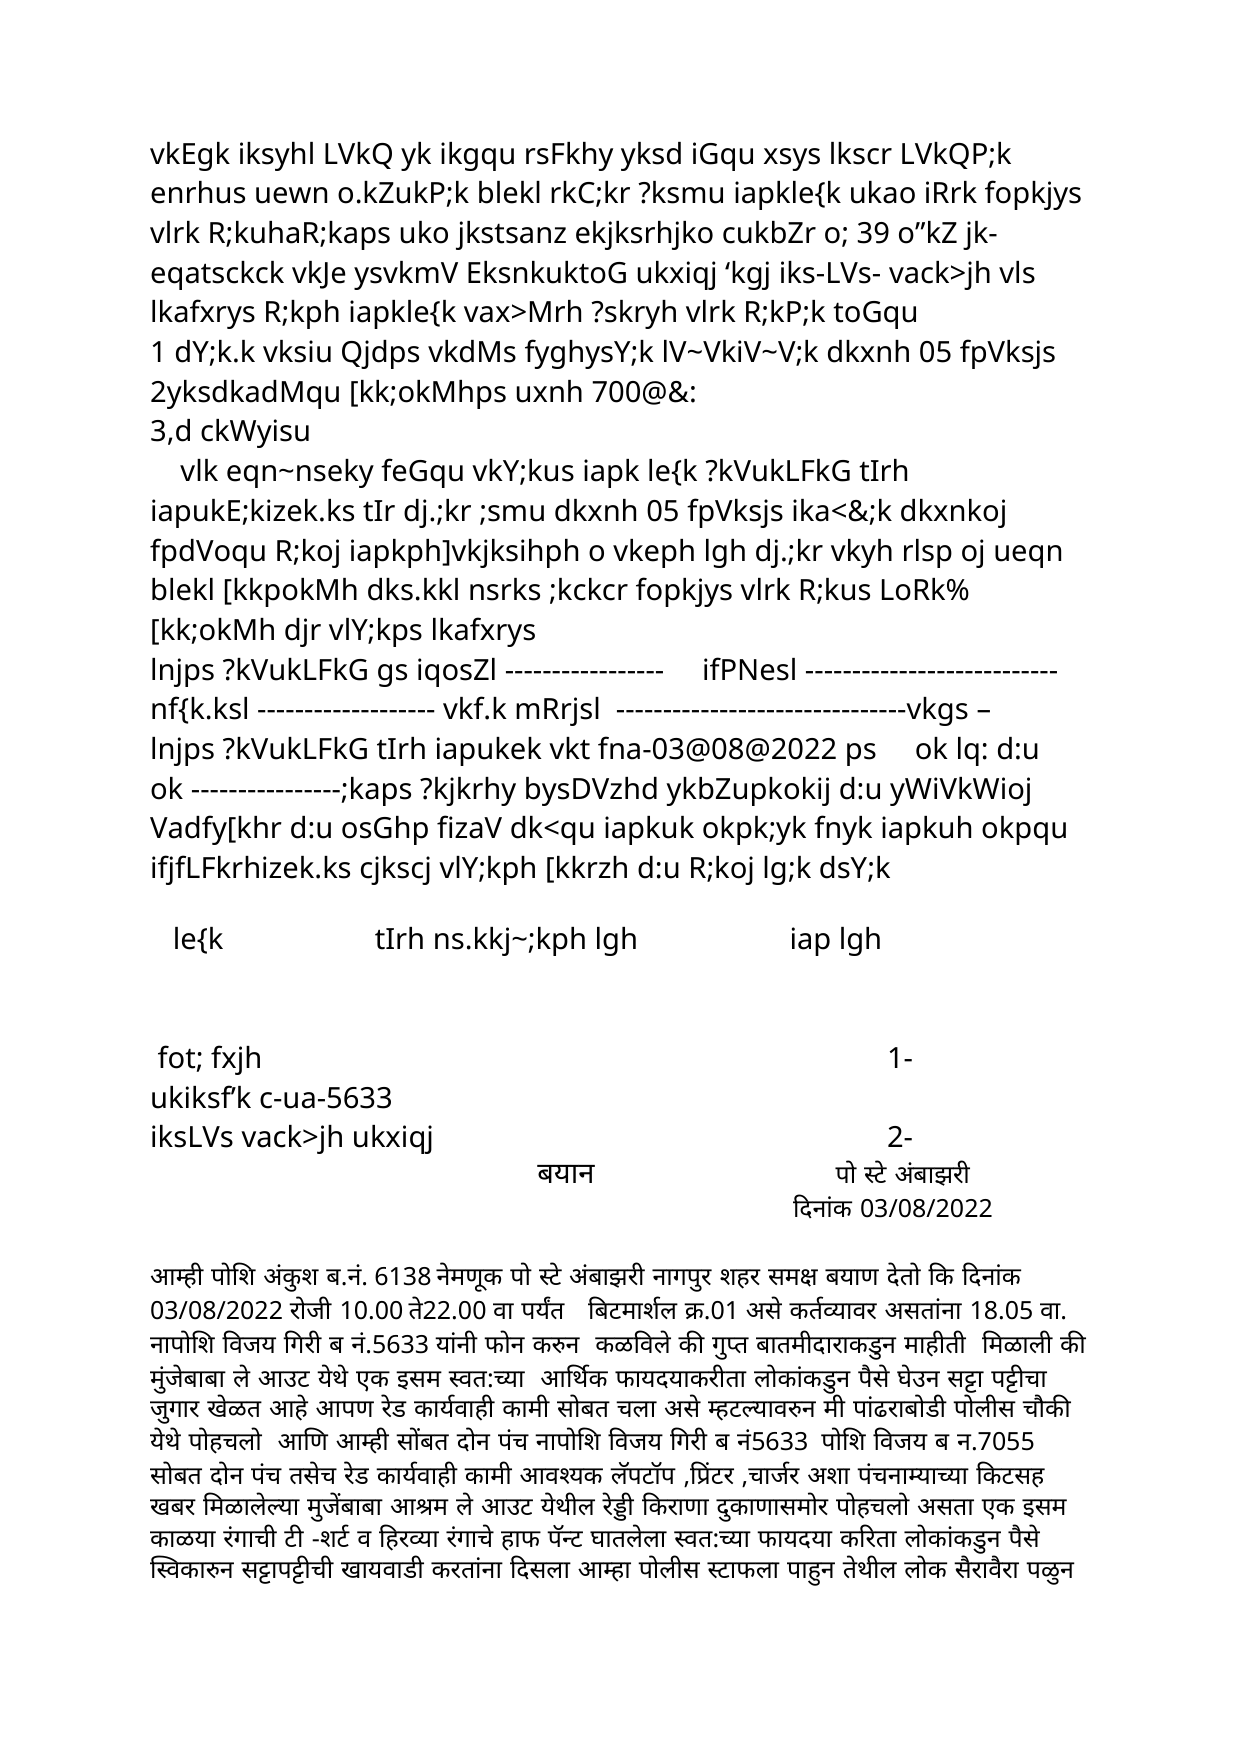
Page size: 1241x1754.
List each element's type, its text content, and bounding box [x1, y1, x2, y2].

text 2yksdkadMqu [kk;okMhps uxnh 700@&: [150, 371, 1090, 411]
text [150, 133, 1090, 331]
text ukiksf’k c-ua-5633 [150, 1077, 1090, 1117]
text iksLVs vack>jh ukxiqj 2- [150, 1117, 1090, 1156]
text 1 dY;k.k vksiu Qjdps vkdMs fyghysY;k lV~VkiV~V;k dkxnh 05 fpVksjs [150, 331, 1090, 371]
text le{k tIrh ns.kkj~;kph lgh iap lgh [150, 918, 1090, 958]
text lnjps ?kVukLFkG tIrh iapukek vkt fna-03@08@2022 ps ok lq: d:u ok ----------------;kaps ?kjkrhy bysDVzhd ykbZupkokij d:u yWiVkWioj Vadfy[khr d:u osGhp fizaV dk<qu iapkuk okpk;yk fnyk iapkuh okpqu ifjfLFkrhizek.ks cjkscj vlY;kph [kkrzh d:u R;koj lg;k dsY;k [150, 728, 1090, 887]
text vlk eqn~nseky feGqu vkY;kus iapk le{k ?kVukLFkG tIrh iapukE;kizek.ks tIr dj.;kr ;smu dkxnh 05 fpVksjs ika<&;k dkxnkoj fpdVoqu R;koj iapkph]vkjksihph o vkeph lgh dj.;kr vkyh rlsp oj ueqn blekl [kkpokMh dks.kkl nsrks ;kckcr fopkjys vlrk R;kus LoRk% [kk;okMh djr vlY;kps lkafxrys [150, 450, 1090, 649]
text fot; fxjh 1- [150, 1037, 1090, 1077]
text बयान पो स्टे अंबाझरी [150, 1156, 1090, 1190]
text ‍दिनांक 03/08/2022‍ [150, 1190, 1090, 1224]
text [150, 1258, 1090, 1584]
text lnjps ?kVukLFkG gs iqosZl ----------------- ifPNesl ---------------------------nf{k.ksl ------------------- vkf.k mRrjsl -------------------------------vkgs – [150, 649, 1090, 728]
text 3,d ckWyisu [150, 411, 1090, 450]
